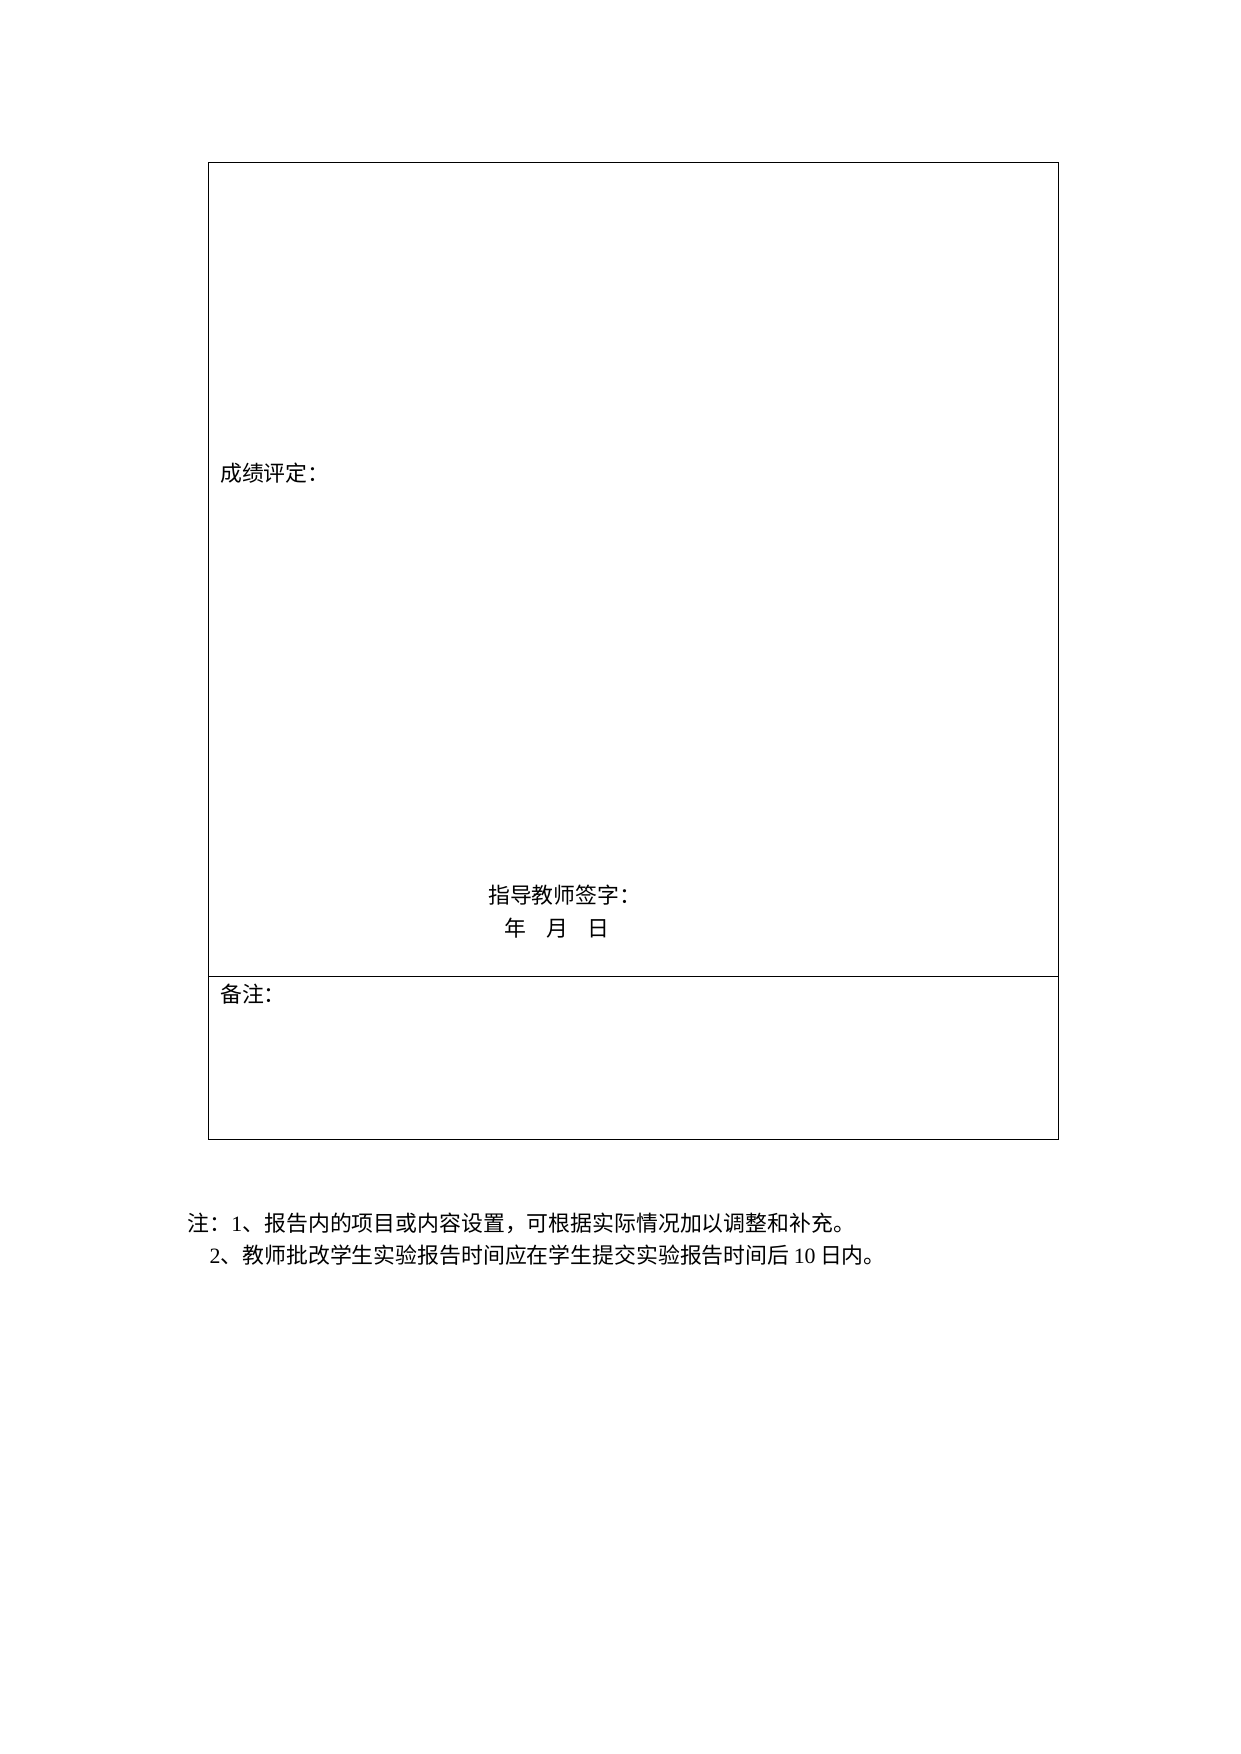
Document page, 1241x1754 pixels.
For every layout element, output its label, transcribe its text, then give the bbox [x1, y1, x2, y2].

text 注：1、报告内的项目或内容设置，可根据实际情况加以调整和补充。 [187, 1205, 1053, 1238]
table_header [209, 163, 1058, 976]
table_cell 备注： [209, 977, 1058, 1139]
text 2、教师批改学生实验报告时间应在学生提交实验报告时间后10日内。 [187, 1238, 1053, 1270]
